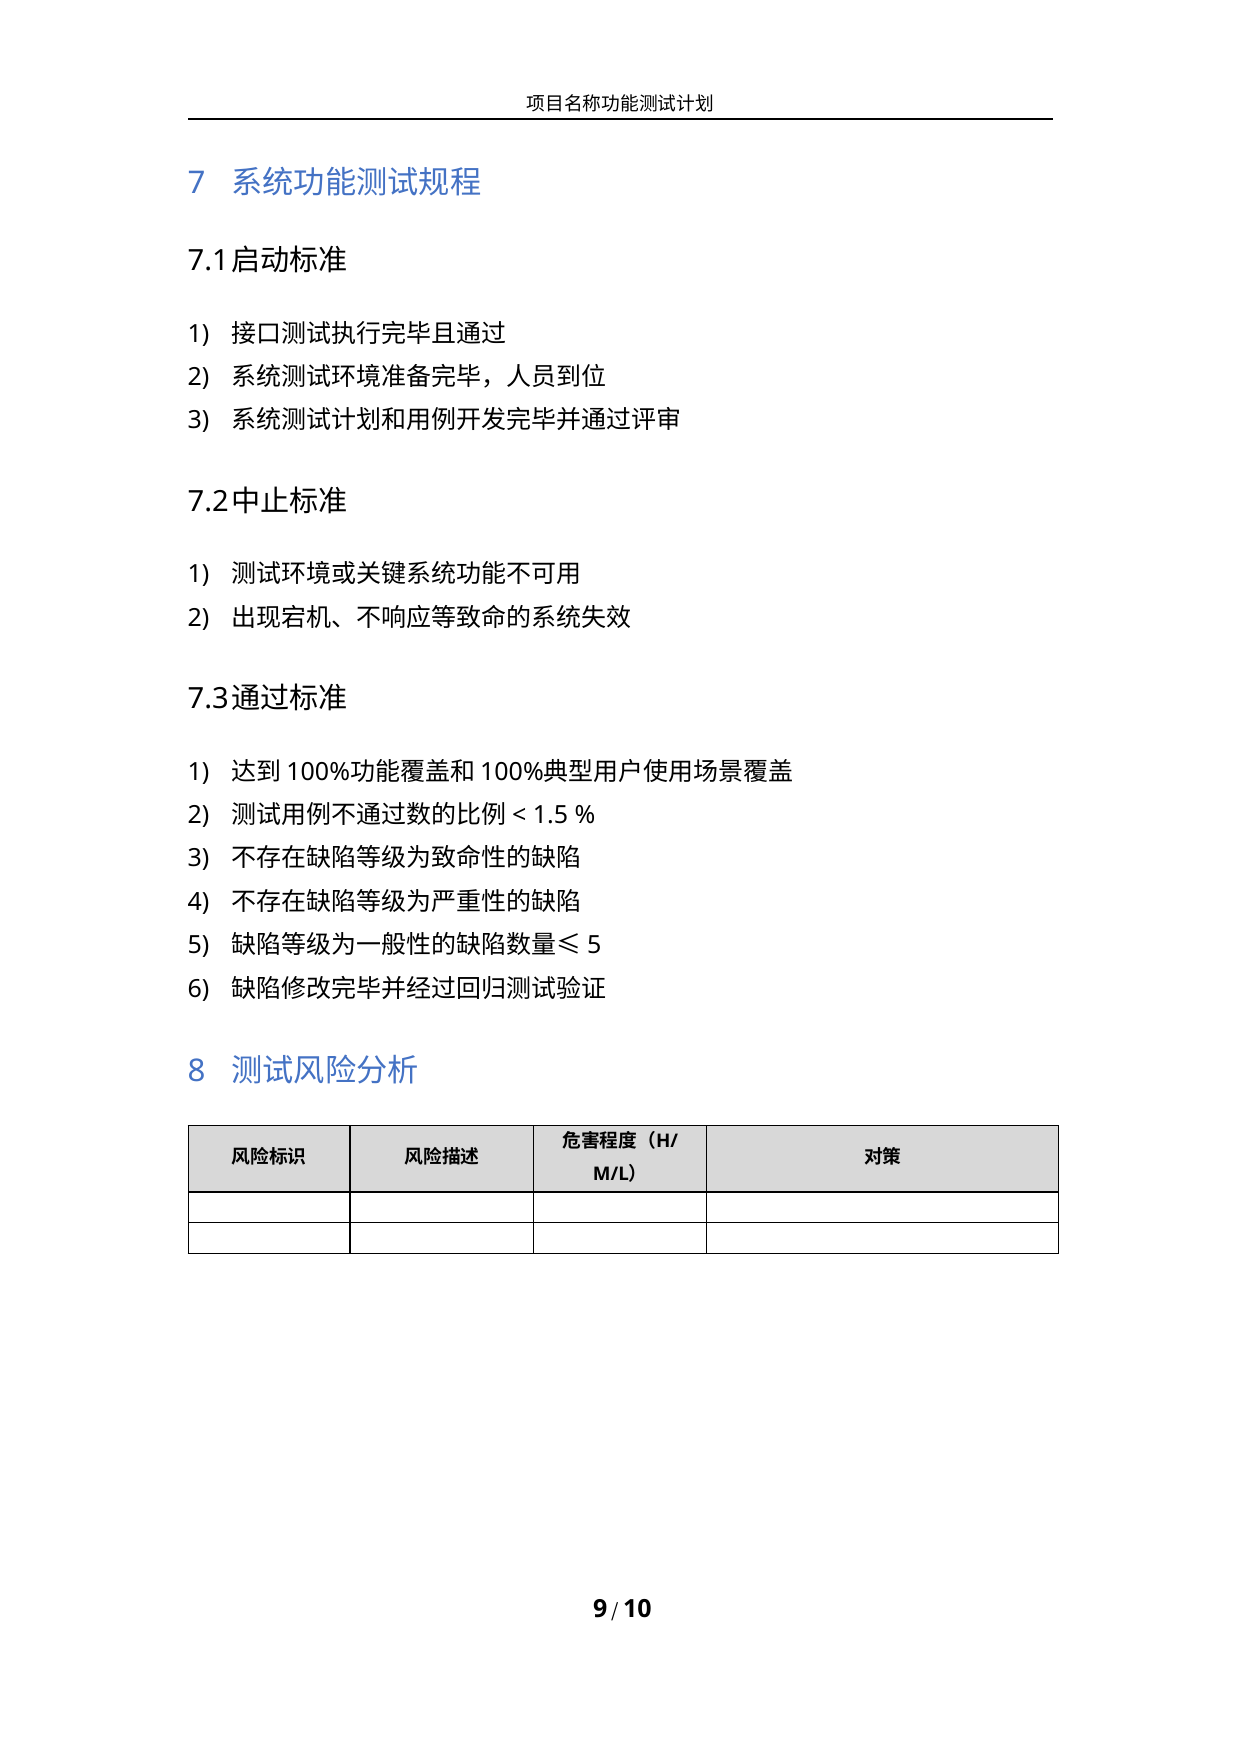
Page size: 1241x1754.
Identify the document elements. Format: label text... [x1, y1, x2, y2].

list 系统测试计划和用例开发完毕并通过评审 [187, 400, 1053, 436]
subtitle 系统功能测试规程 [187, 157, 1053, 203]
table_cell [707, 1223, 1058, 1253]
list 接口测试执行完毕且通过 [187, 313, 1053, 349]
list 测试环境或关键系统功能不可用 [187, 554, 1053, 590]
list 缺陷等级为一般性的缺陷数量≤ 5 [187, 925, 1053, 961]
subtitle 启动标准 [187, 237, 1053, 279]
list 出现宕机、不响应等致命的系统失效 [187, 597, 1053, 633]
table_cell [351, 1223, 533, 1253]
list 系统测试环境准备完毕，人员到位 [187, 357, 1053, 393]
list 测试用例不通过数的比例 < 1.5 % [187, 794, 1053, 831]
table_header 风险标识 [189, 1126, 349, 1191]
table_cell [351, 1193, 533, 1222]
table_cell [189, 1193, 349, 1222]
table_cell [189, 1223, 349, 1253]
subtitle 中止标准 [187, 477, 1053, 520]
list 不存在缺陷等级为严重性的缺陷 [187, 881, 1053, 917]
table_cell [534, 1223, 706, 1253]
list 缺陷修改完毕并经过回归测试验证 [187, 968, 1053, 1004]
subtitle 测试风险分析 [187, 1046, 1053, 1091]
list 不存在缺陷等级为致命性的缺陷 [187, 838, 1053, 874]
table_header 危害程度（H/M/L） [534, 1126, 706, 1191]
table_cell [707, 1193, 1058, 1222]
subtitle 通过标准 [187, 674, 1053, 717]
table_header 风险描述 [351, 1126, 533, 1191]
table_cell [534, 1193, 706, 1222]
table_header 对策 [707, 1126, 1058, 1191]
list 达到100%功能覆盖和100%典型用户使用场景覆盖 [187, 751, 1053, 787]
